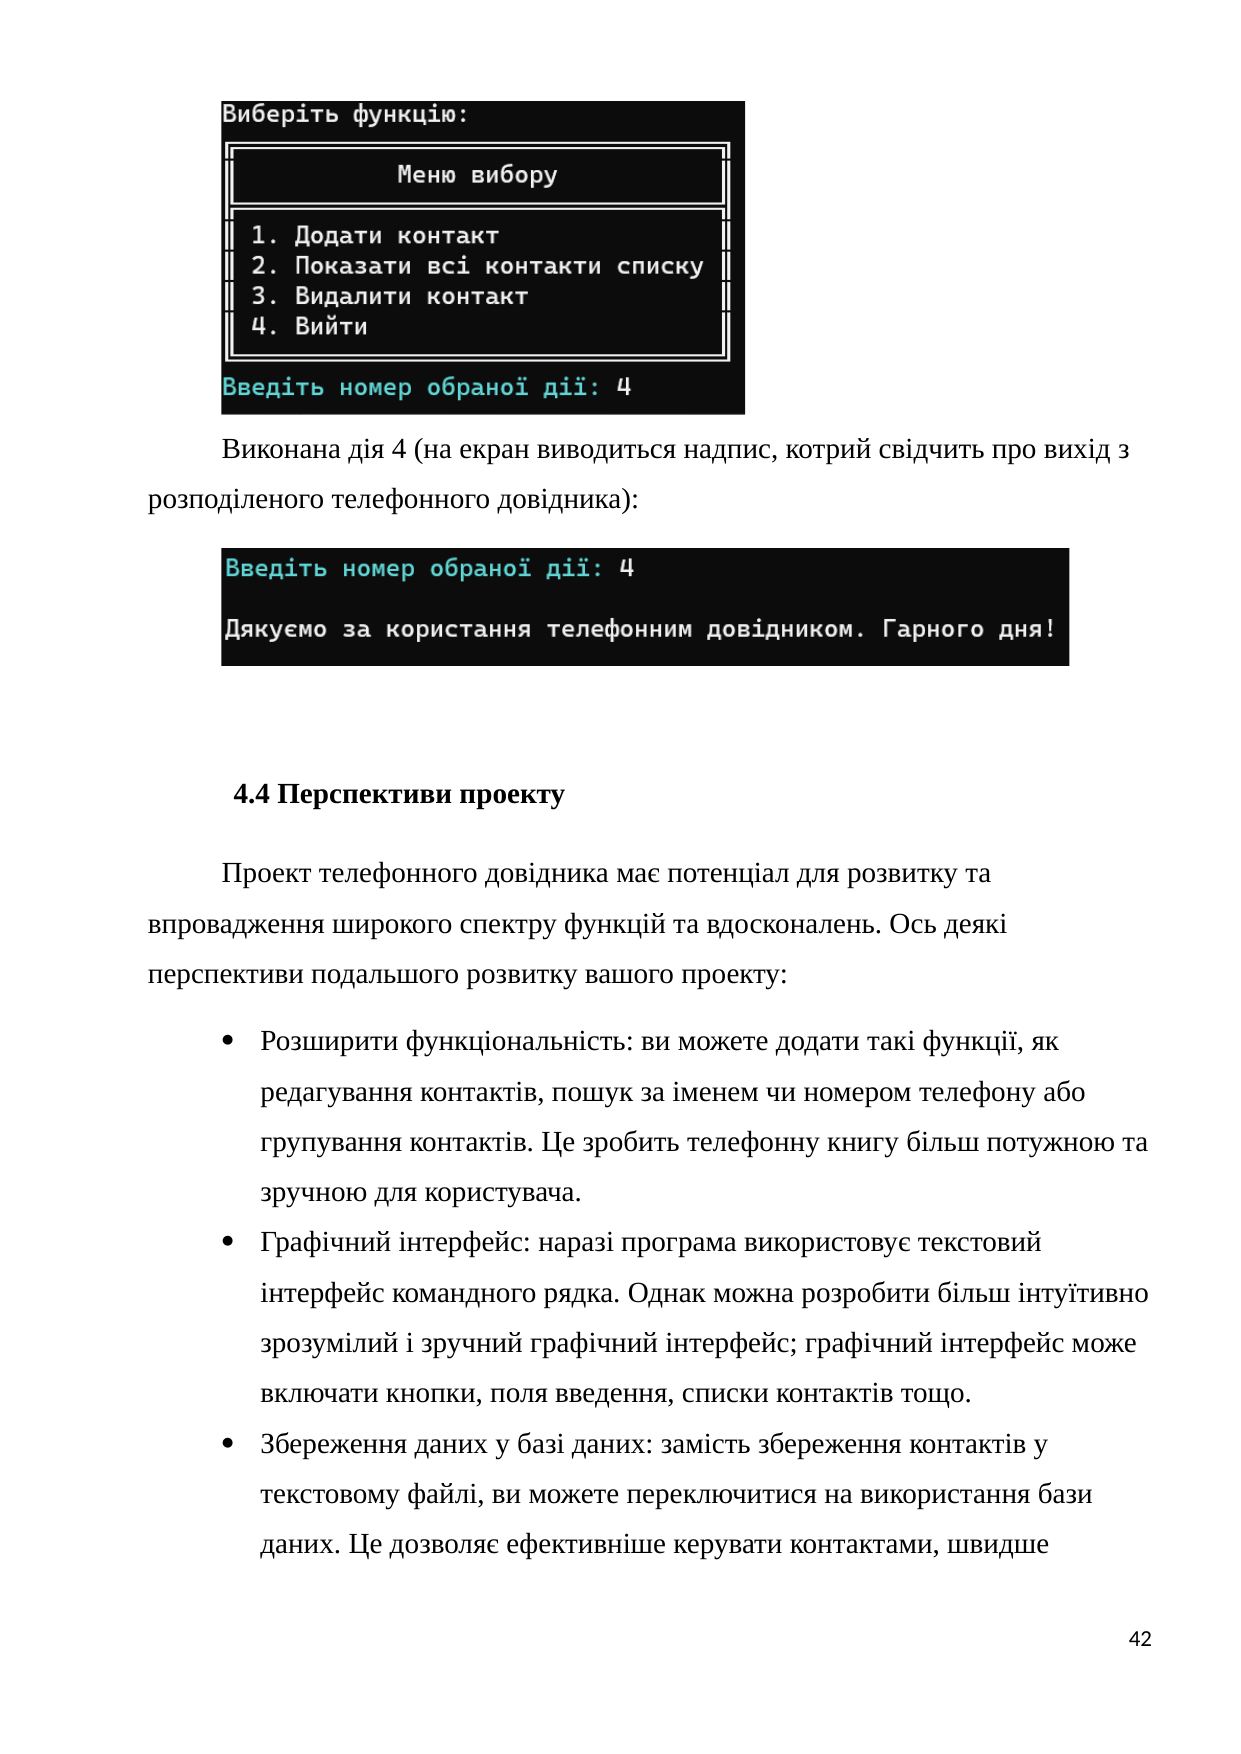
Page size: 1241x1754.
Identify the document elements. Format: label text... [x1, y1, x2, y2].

subtitle 4.4 Перспективи проекту [159, 776, 1140, 810]
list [223, 1426, 1152, 1560]
text Проект телефонного довідника має потенціал для розвитку та впровадження широкого спектру функцій та вдосконалень. Ось деякі перспективи подальшого розвитку вашого проекту: [148, 856, 1152, 990]
list Графічний інтерфейс: наразі програма використовує текстовий інтерфейс командного рядка. Однак можна розробити більш інтуїтивно зрозумілий і зручний графічний інтерфейс; графічний інтерфейс може включати кнопки, поля введення, списки контактів тощо. [223, 1224, 1152, 1409]
list Розширити функціональність: ви можете додати такі функції, як редагування контактів, пошук за іменем чи номером телефону або групування контактів. Це зробить телефонну книгу більш потужною та зручною для користувача. [223, 1023, 1152, 1208]
picture [221, 101, 746, 415]
picture [221, 548, 1070, 666]
